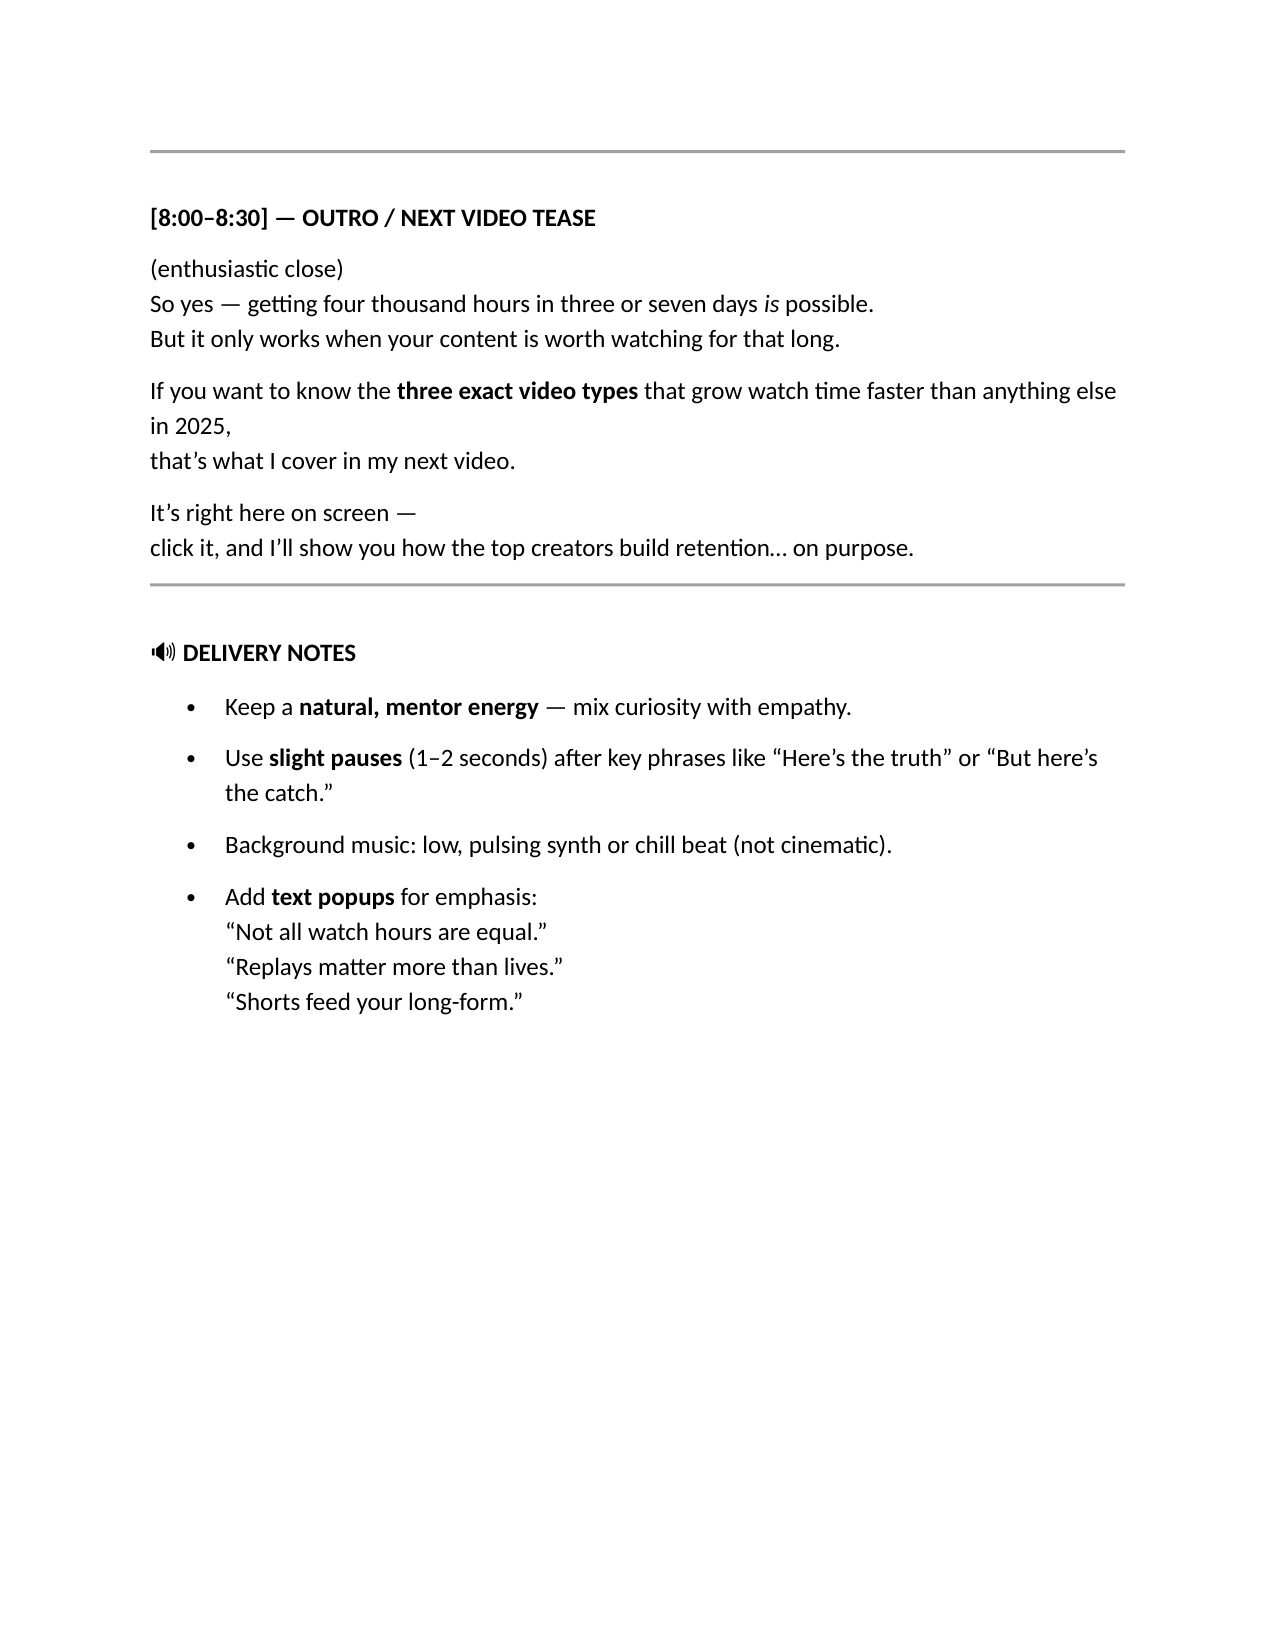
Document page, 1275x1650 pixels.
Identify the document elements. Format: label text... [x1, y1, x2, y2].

list Use slight pauses (1–2 seconds) after key phrases like “Here’s the truth” or “But here’s the catch.” [187, 742, 1125, 808]
text [8:00–8:30] — OUTRO / NEXT VIDEO TEASE [150, 202, 1125, 232]
text It’s right here on screen — click it, and I’ll show you how the top creators build retention… on purpose. [150, 497, 1125, 562]
text If you want to know the three exact video types that grow watch time faster than anything else in 2025, that’s what I cover in my next video. [150, 375, 1125, 476]
text (enthusiastic close) So yes — getting four thousand hours in three or seven days is possible. But it only works when your content is worth watching for that long. [150, 253, 1125, 354]
list Background music: low, pulsing synth or chill beat (not cinematic). [187, 829, 1125, 860]
text 🔊 DELIVERY NOTES [150, 635, 1125, 669]
list Keep a natural, mentor energy — mix curiosity with empathy. [187, 691, 1125, 721]
list Add text popups for emphasis: “Not all watch hours are equal.” “Replays matter more than lives.” “Shorts feed your long-form.” [187, 881, 1125, 1016]
